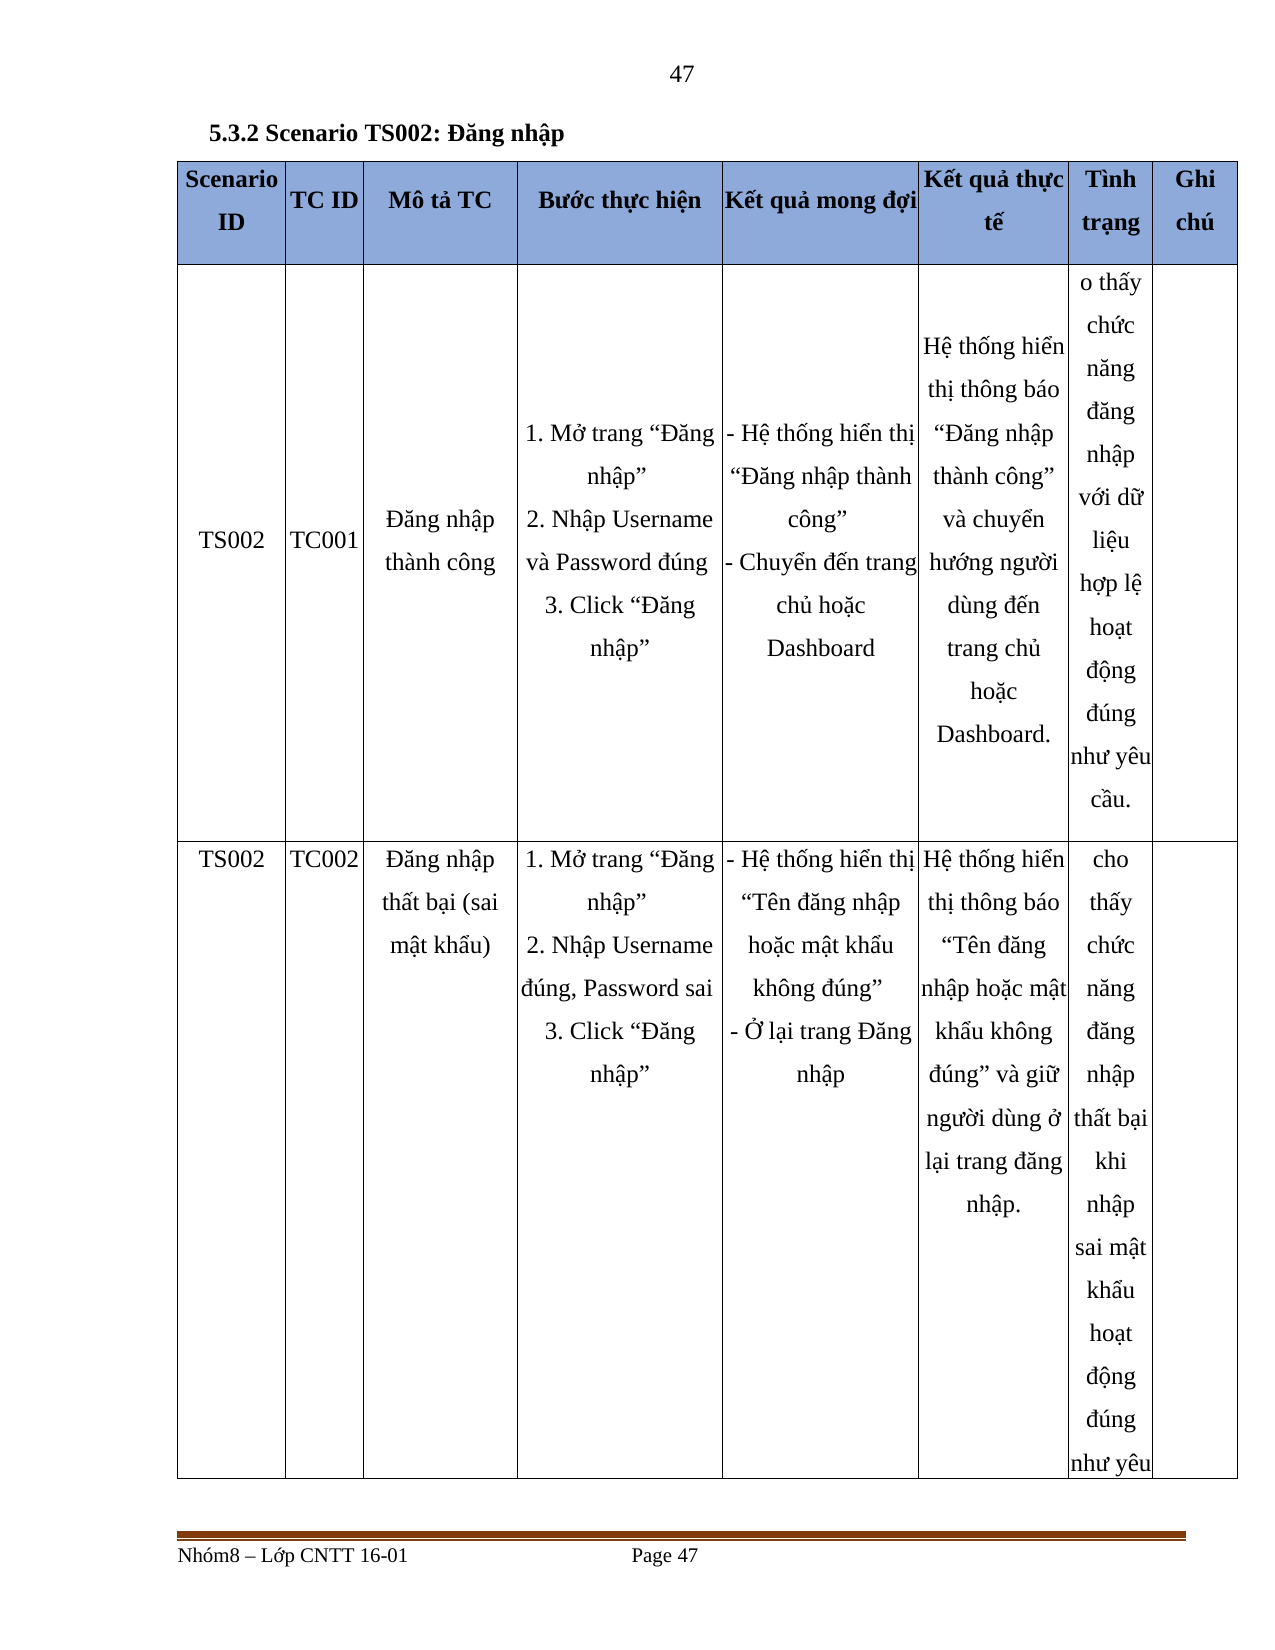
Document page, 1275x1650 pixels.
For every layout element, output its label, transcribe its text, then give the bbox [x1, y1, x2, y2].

table_cell TS002 [178, 842, 285, 1478]
table_cell TC002 [286, 842, 363, 1478]
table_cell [518, 842, 722, 1478]
table_header Tình trạng [1069, 162, 1152, 264]
table_cell 1. Mở trang “Đăng nhập” 2. Nhập Username và Password đúng 3. Click “Đăng nhập” [518, 265, 722, 841]
table_header Kết quả thực tế [919, 162, 1068, 264]
table_header Scenario ID [178, 162, 285, 264]
table_header Kết quả mong đợi [723, 162, 918, 264]
table_cell Đăng nhập thành công [364, 265, 517, 841]
table_cell [1153, 265, 1237, 841]
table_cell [919, 842, 1068, 1478]
table_cell Đăng nhập thất bại (sai mật khẩu) [364, 842, 517, 1478]
table_cell - Hệ thống hiển thị “Đăng nhập thành công” - Chuyển đến trang chủ hoặc Dashboard [723, 265, 918, 841]
table_cell TS002 [178, 265, 285, 841]
table_header Ghi chú [1153, 162, 1237, 264]
table_header Bước thực hiện [518, 162, 722, 264]
table_header Mô tả TC [364, 162, 517, 264]
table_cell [1069, 842, 1152, 1478]
subtitle 5.3.2 Scenario TS002: Đăng nhập [209, 118, 1186, 147]
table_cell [723, 842, 918, 1478]
table_cell Hệ thống hiển thị thông báo “Đăng nhập thành công” và chuyển hướng người dùng đến trang chủ hoặc Dashboard. [919, 265, 1068, 841]
table_cell o thấy chức năng đăng nhập với dữ liệu hợp lệ hoạt động đúng như yêu cầu. [1069, 265, 1152, 841]
table_cell TC001 [286, 265, 363, 841]
table_cell [1153, 842, 1237, 1478]
table_header TC ID [286, 162, 363, 264]
